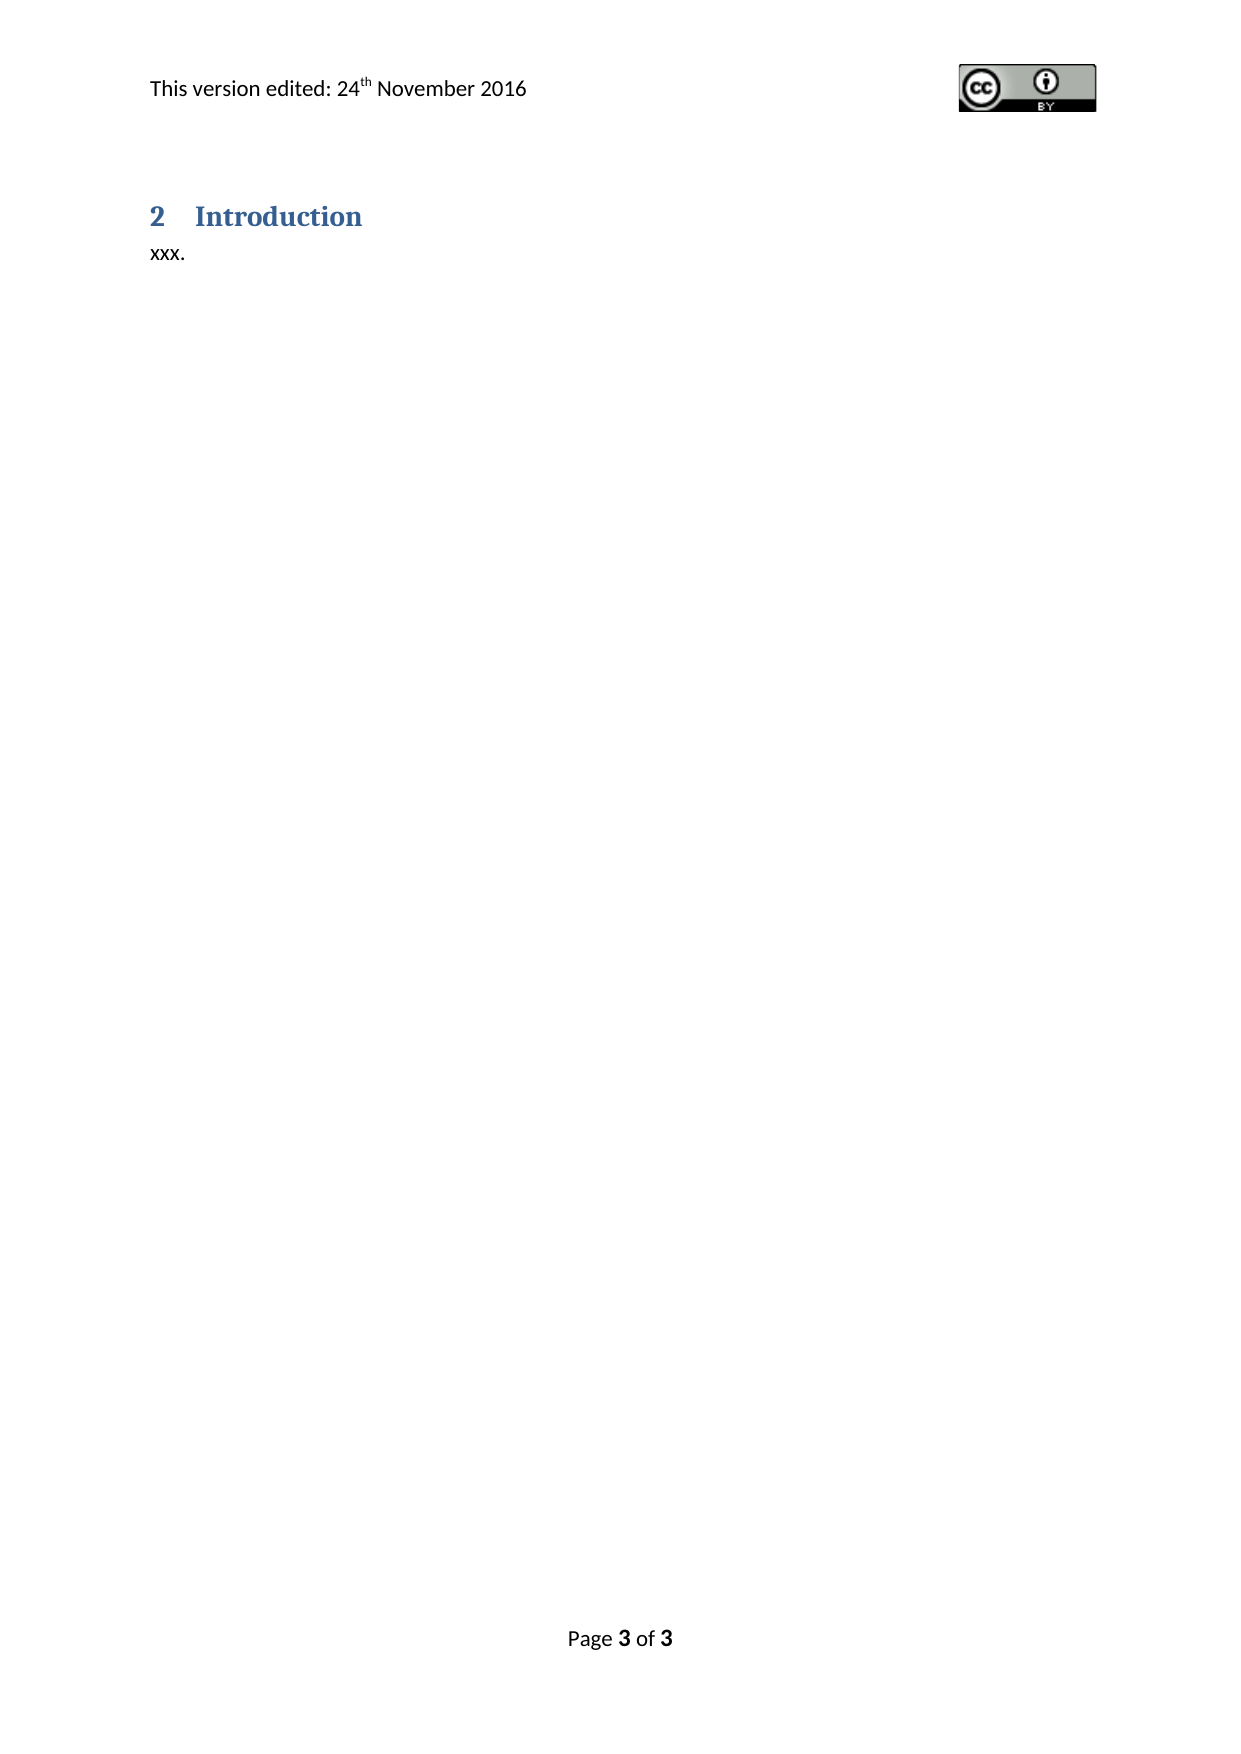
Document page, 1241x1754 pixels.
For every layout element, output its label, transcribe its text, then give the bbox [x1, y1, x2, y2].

text xxx. [150, 238, 1090, 267]
picture [958, 64, 1096, 111]
subtitle Introduction [150, 200, 1090, 233]
